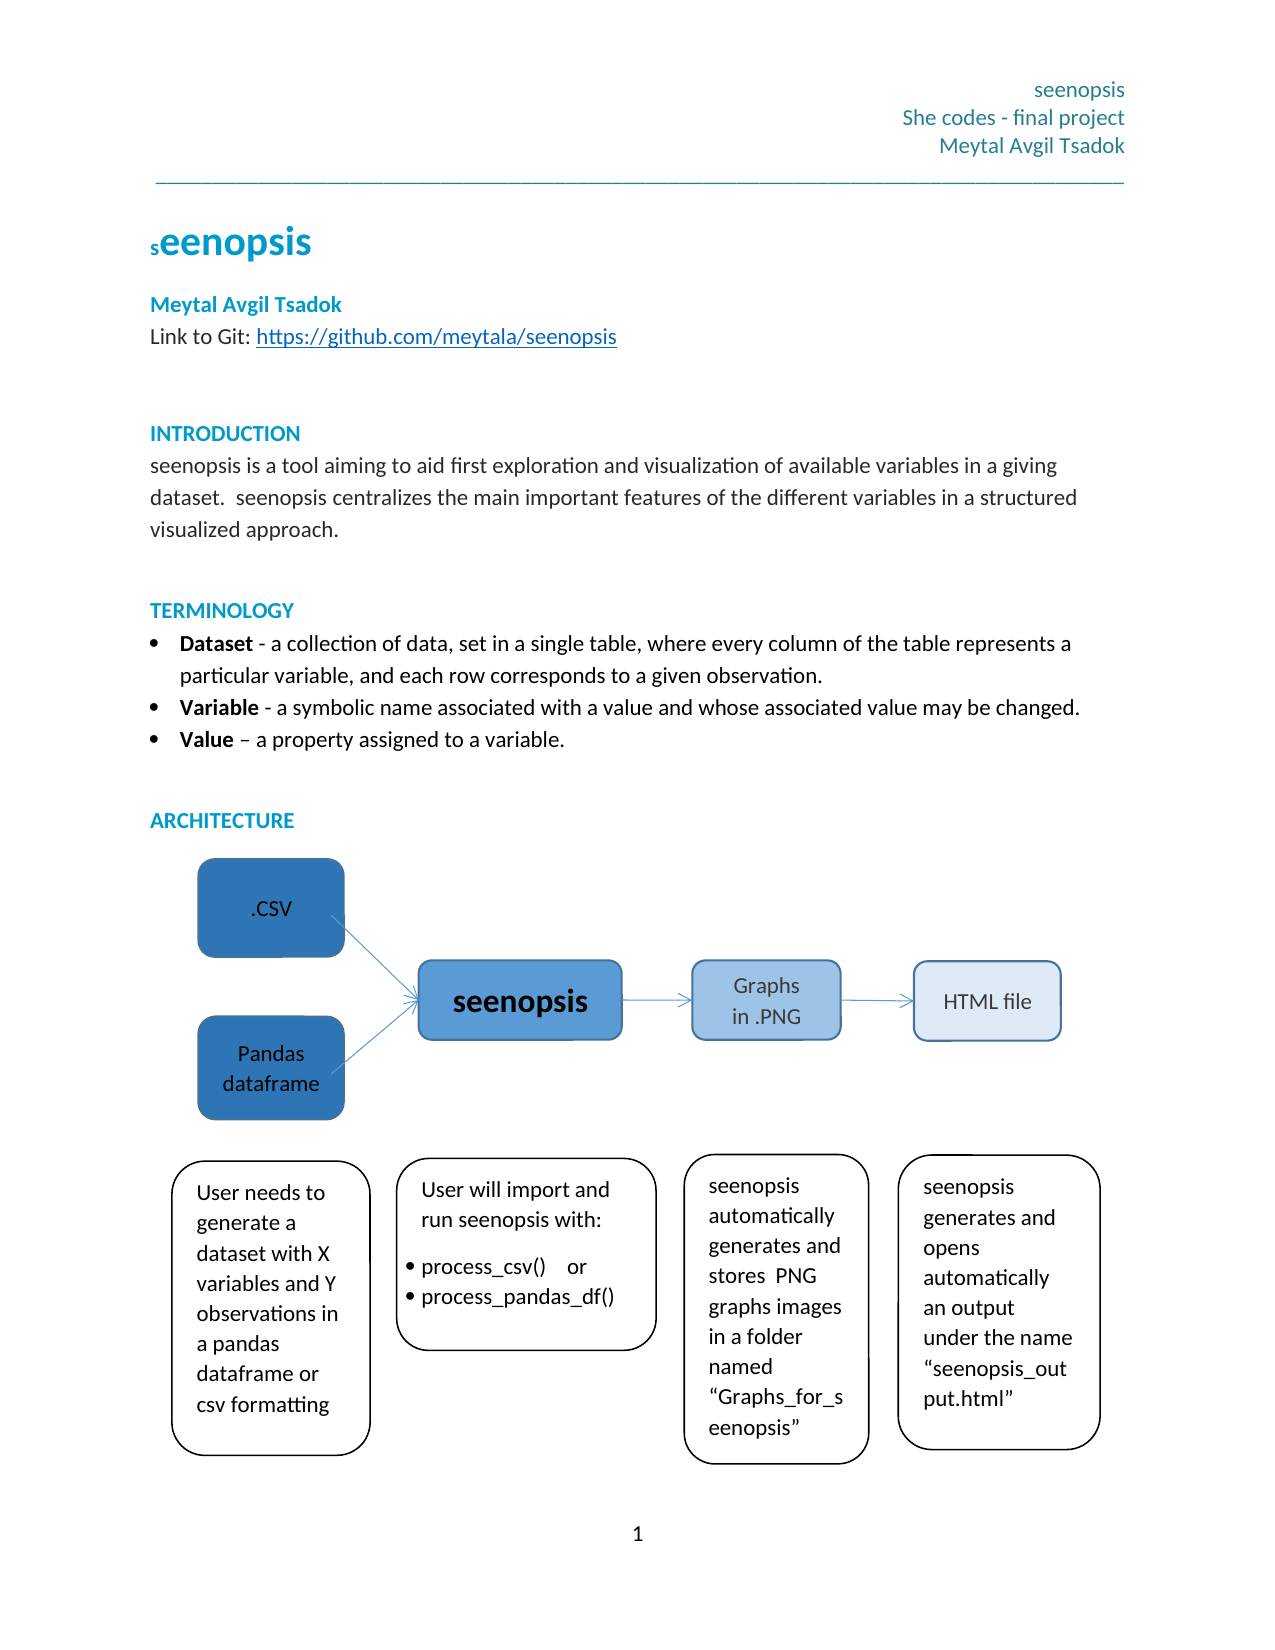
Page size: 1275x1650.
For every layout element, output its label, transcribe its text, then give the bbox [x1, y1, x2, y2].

text eenopsis [150, 215, 1125, 266]
text ARCHITECTURE [150, 806, 1125, 834]
text TERMINOLOGY [150, 597, 1125, 624]
text Meytal Avgil Tsadok [150, 290, 1125, 318]
text INTRODUCTION [150, 419, 1125, 447]
list Dataset - a collection of data, set in a single table, where every column of the table represents a particular variable, and each row corresponds to a given observation. [150, 629, 1125, 689]
list Value – a property assigned to a variable. [150, 725, 1125, 753]
text Link to Git: https://github.com/meytala/seenopsis [150, 322, 1125, 350]
text seenopsis is a tool aiming to aid first exploration and visualization of available variables in a giving dataset. seenopsis centralizes the main important features of the different variables in a structured visualized approach. [150, 451, 1125, 543]
list Variable - a symbolic name associated with a value and whose associated value may be changed. [150, 693, 1125, 721]
